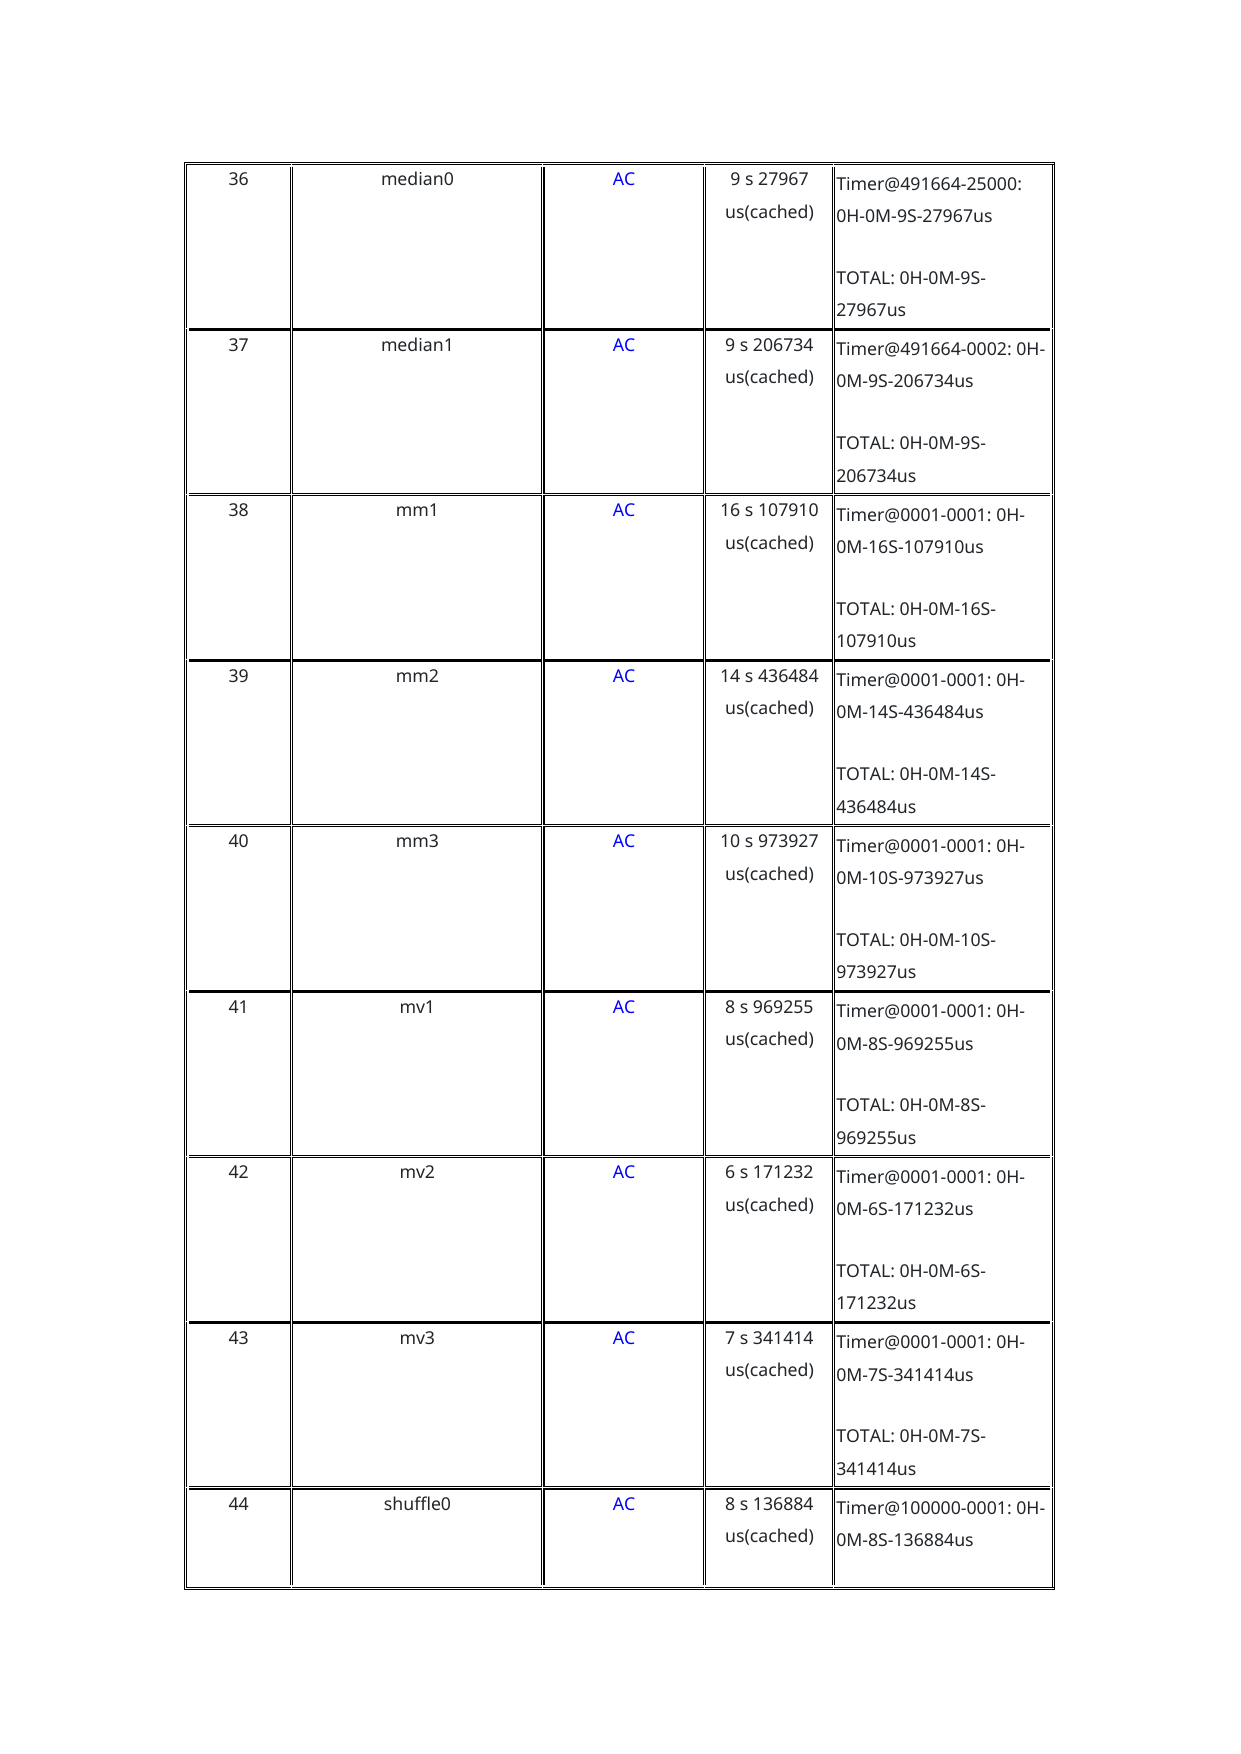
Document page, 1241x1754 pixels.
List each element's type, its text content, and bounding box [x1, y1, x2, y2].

table_cell 36 [187, 165, 292, 327]
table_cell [705, 1489, 834, 1587]
table_cell mm2 [293, 662, 541, 824]
table_cell mm3 [293, 827, 541, 989]
table_cell 16 s 107910 us(cached) [706, 496, 832, 658]
table_cell 9 s 27967 us(cached) [705, 165, 834, 327]
table_cell 6 s 171232 us(cached) [706, 1158, 832, 1321]
table_cell Timer@491664-0002: 0H-0M-9S-206734us TOTAL: 0H-0M-9S-206734us [835, 328, 1053, 493]
table_cell mm1 [293, 496, 541, 658]
table_cell 10 s 973927 us(cached) [706, 827, 832, 989]
table_cell AC [545, 1158, 703, 1321]
table_cell AC [545, 993, 703, 1155]
table_cell 7 s 341414 us(cached) [706, 1324, 832, 1486]
table_cell 42 [187, 1155, 290, 1321]
table_cell 44 [187, 1486, 292, 1587]
table_cell 37 [185, 328, 290, 493]
table_cell mv2 [293, 1158, 541, 1321]
table_cell Timer@491664-25000: 0H-0M-9S-27967us TOTAL: 0H-0M-9S-27967us [834, 165, 1052, 327]
table_cell AC [545, 1324, 703, 1486]
table_cell median0 [292, 163, 543, 327]
table_cell 40 [187, 824, 290, 989]
table_cell Timer@0001-0001: 0H-0M-14S-436484us TOTAL: 0H-0M-14S-436484us [835, 659, 1053, 824]
table_cell 43 [185, 1321, 290, 1486]
table_cell AC [543, 165, 705, 327]
table_cell Timer@0001-0001: 0H-0M-6S-171232us TOTAL: 0H-0M-6S-171232us [835, 1155, 1052, 1321]
table_cell 39 [185, 659, 290, 824]
table_cell AC [545, 496, 703, 658]
table_cell 41 [185, 990, 290, 1155]
table_cell 38 [187, 493, 290, 658]
table_cell 9 s 206734 us(cached) [706, 331, 832, 493]
table_cell 8 s 969255 us(cached) [706, 993, 832, 1155]
table_cell AC [543, 1489, 705, 1587]
table_cell median1 [293, 331, 541, 493]
table_cell Timer@0001-0001: 0H-0M-10S-973927us TOTAL: 0H-0M-10S-973927us [835, 824, 1052, 989]
table_cell 14 s 436484 us(cached) [706, 662, 832, 824]
table_cell mv3 [293, 1324, 541, 1486]
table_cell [834, 1486, 1052, 1587]
table_cell Timer@0001-0001: 0H-0M-8S-969255us TOTAL: 0H-0M-8S-969255us [835, 990, 1053, 1155]
table_cell AC [545, 331, 703, 493]
table_cell AC [545, 662, 703, 824]
table_cell shuffle0 [292, 1486, 543, 1587]
table_cell mv1 [293, 993, 541, 1155]
table_cell AC [545, 827, 703, 989]
table_cell Timer@0001-0001: 0H-0M-16S-107910us TOTAL: 0H-0M-16S-107910us [835, 493, 1052, 658]
table_cell Timer@0001-0001: 0H-0M-7S-341414us TOTAL: 0H-0M-7S-341414us [835, 1321, 1053, 1486]
